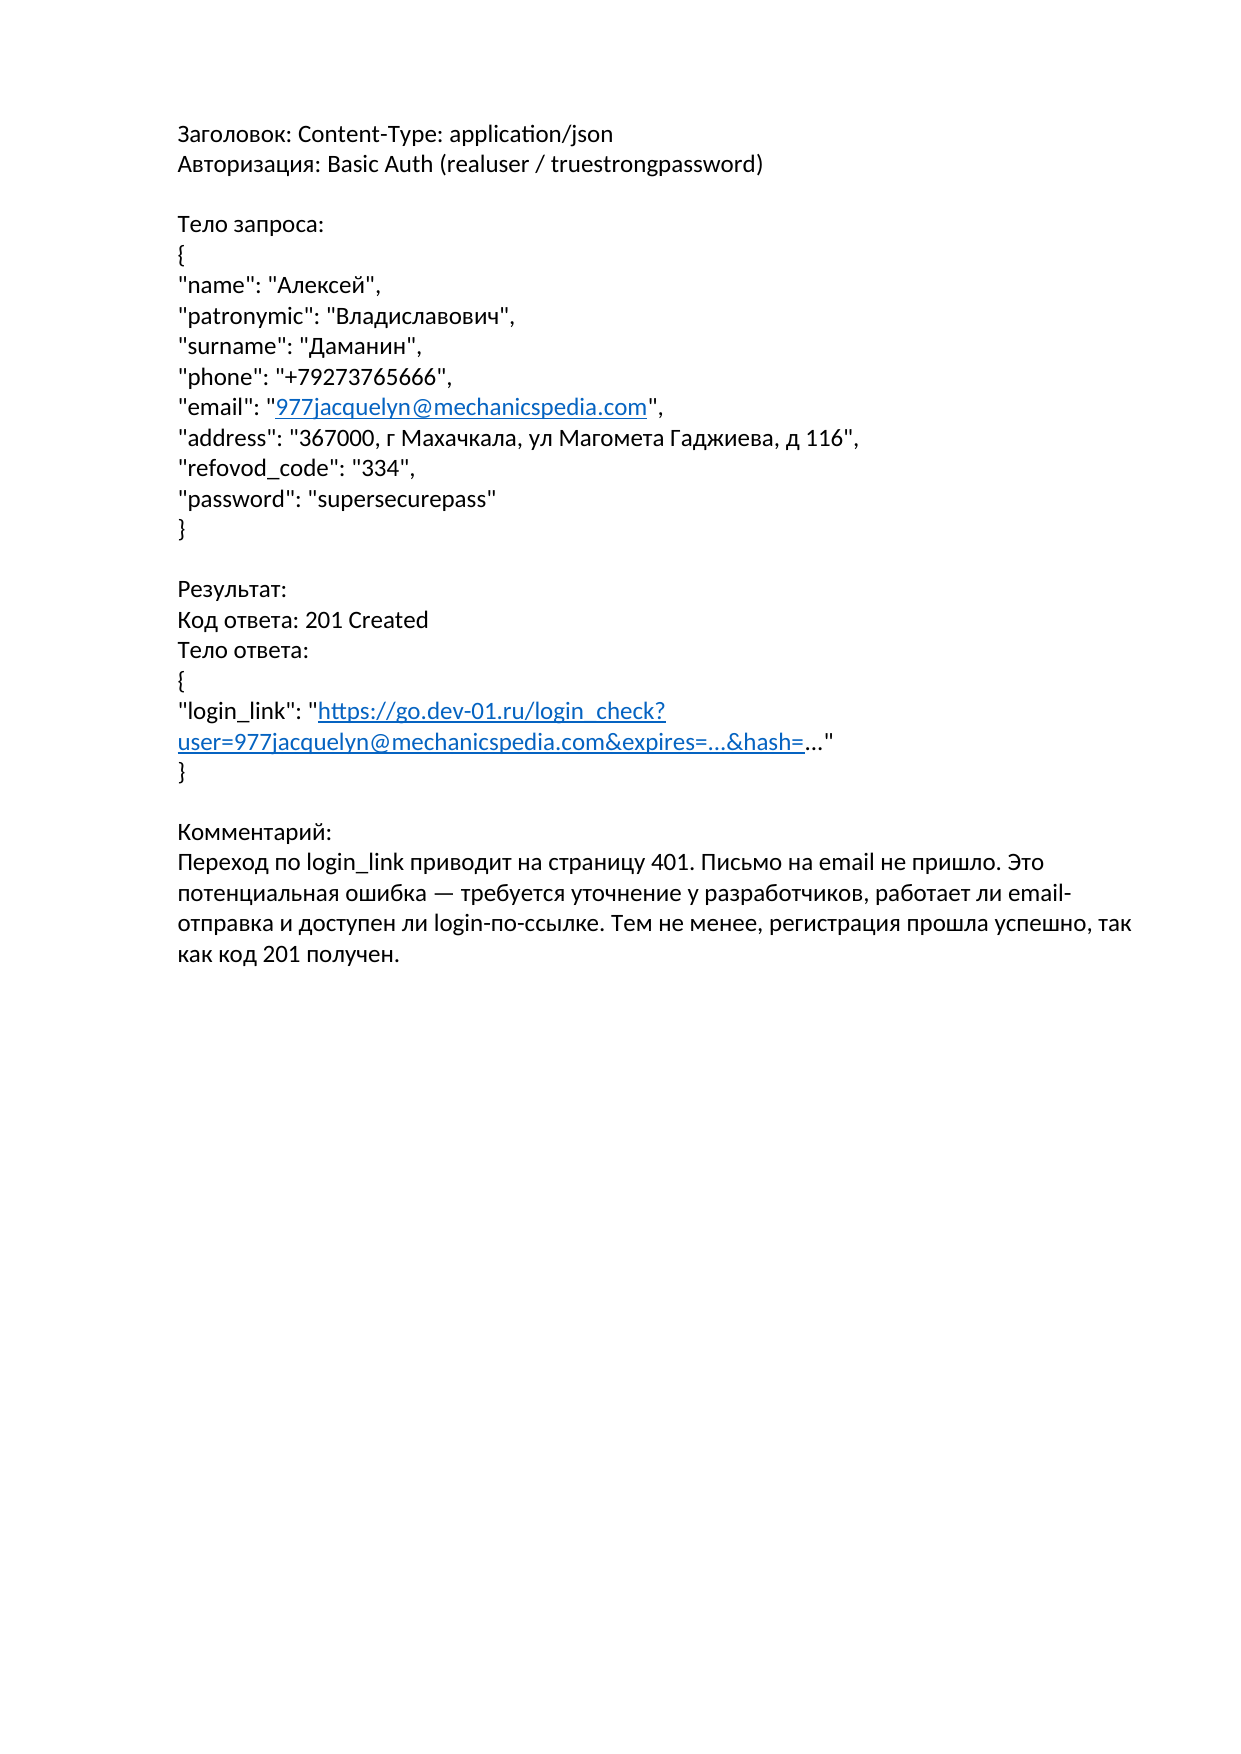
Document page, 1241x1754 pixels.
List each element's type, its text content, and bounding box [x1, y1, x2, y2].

text Результат: Код ответа: 201 Created Тело ответа: { "login_link": "https://go.dev-01.ru/login_check?user=977jacquelyn@mechanicspedia.com&expires=...&hash=..." } [177, 573, 1152, 787]
text Комментарий: Переход по login_link приводит на страницу 401. Письмо на email не пришло. Это потенциальная ошибка — требуется уточнение у разработчиков, работает ли email-отправка и доступен ли login-по-ссылке. Тем не менее, регистрация прошла успешно, так как код 201 получен. [177, 816, 1152, 969]
text Заголовок: Content-Type: application/json Авторизация: Basic Auth (realuser / truestrongpassword) [177, 118, 1152, 179]
text Тело запроса: { "name": "Алексей", "patronymic": "Владиславович", "surname": "Даманин", "phone": "+79273765666", "email": "977jacquelyn@mechanicspedia.com", "address": "367000, г Махачкала, ул Магомета Гаджиева, д 116", "refovod_code": "334", "password": "supersecurepass" } [177, 208, 1152, 544]
